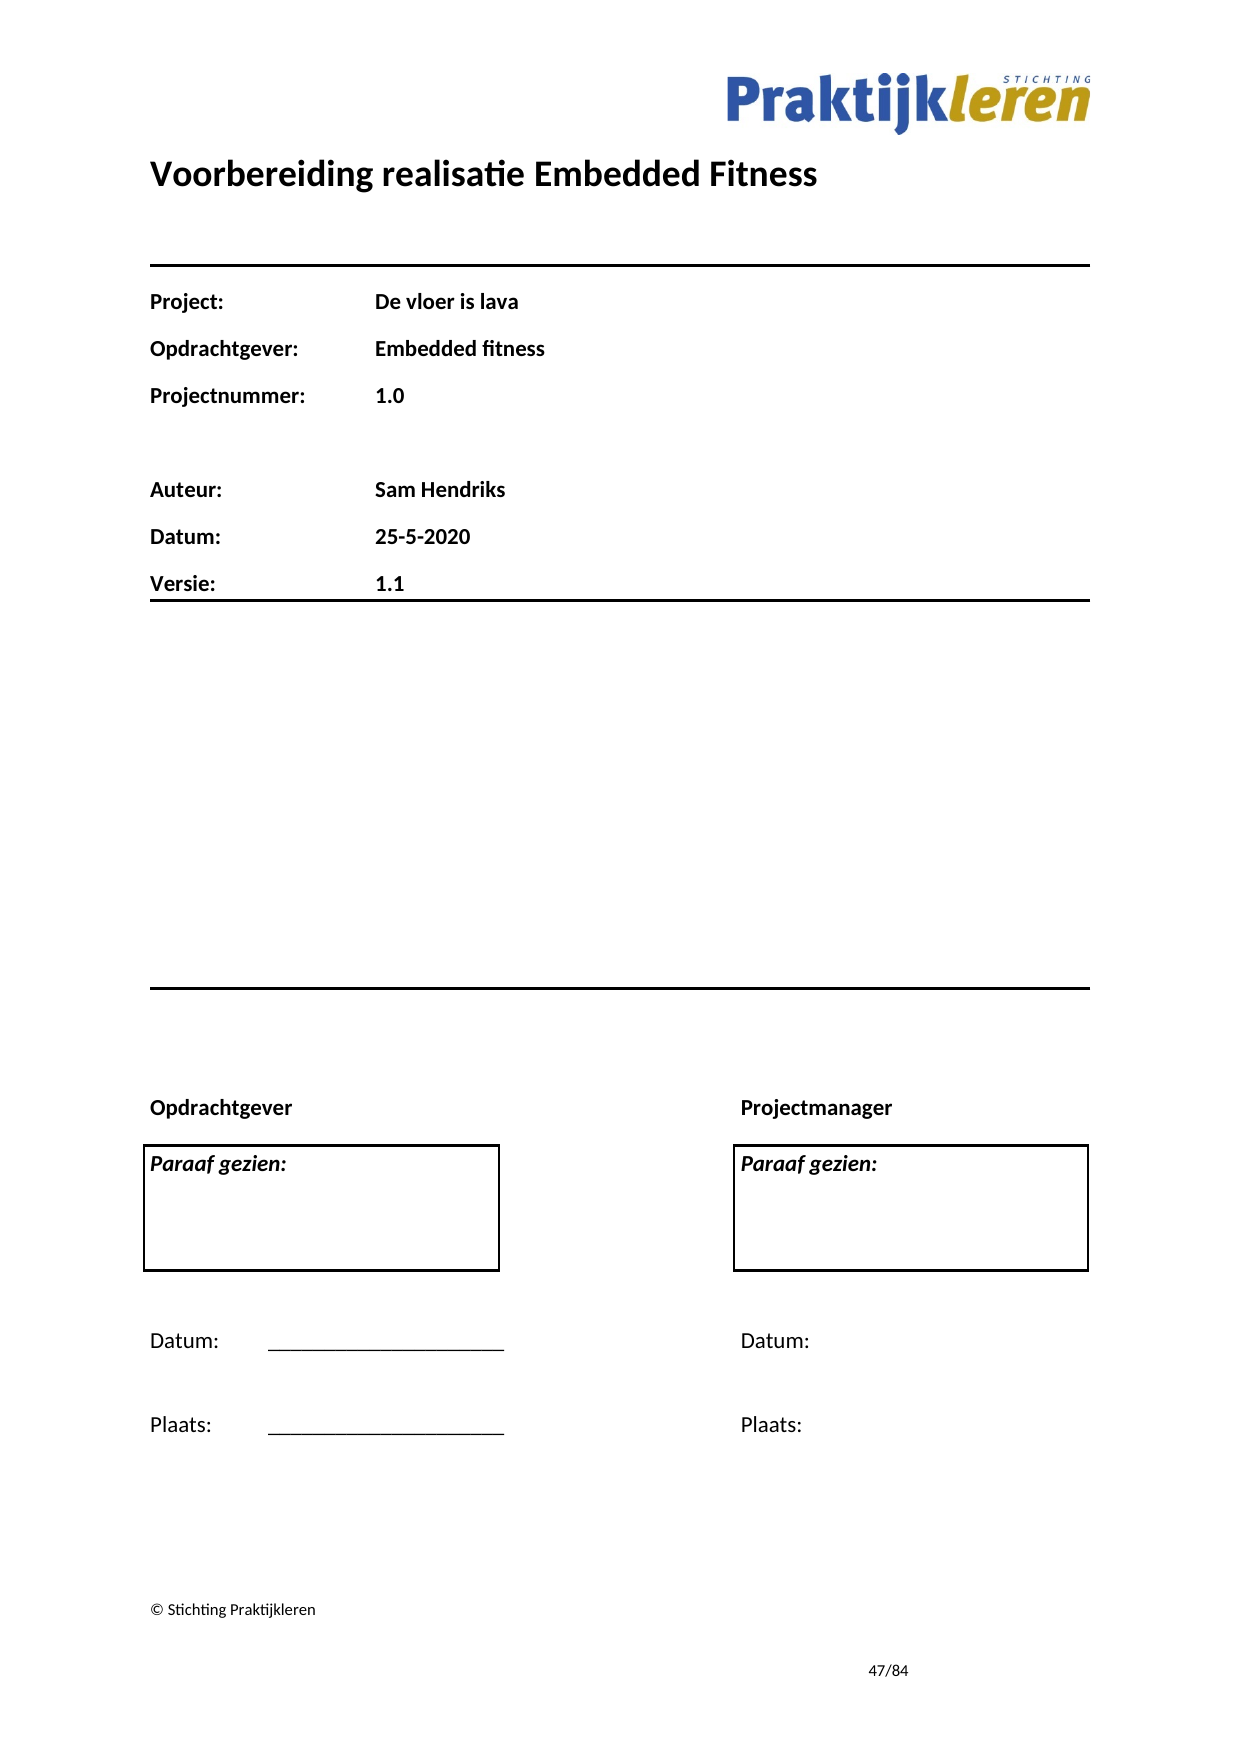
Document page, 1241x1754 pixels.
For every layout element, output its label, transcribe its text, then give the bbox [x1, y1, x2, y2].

picture [727, 73, 1091, 135]
text Voorbereiding realisatie [150, 150, 1090, 196]
text Opdrachtgever: [150, 334, 1090, 362]
text Datum: [150, 522, 1090, 550]
text Versie: [150, 569, 1090, 599]
text Project: [150, 287, 1090, 316]
text Projectnummer: [150, 381, 1090, 409]
text Plaats: Plaats: [150, 1410, 1090, 1438]
text Auteur: [150, 475, 1090, 503]
text Datum: Datum: [150, 1326, 1090, 1382]
text Paraaf gezien: Paraaf gezien: [150, 1149, 1090, 1177]
text Opdrachtgever Projectmanager [150, 1093, 1090, 1121]
